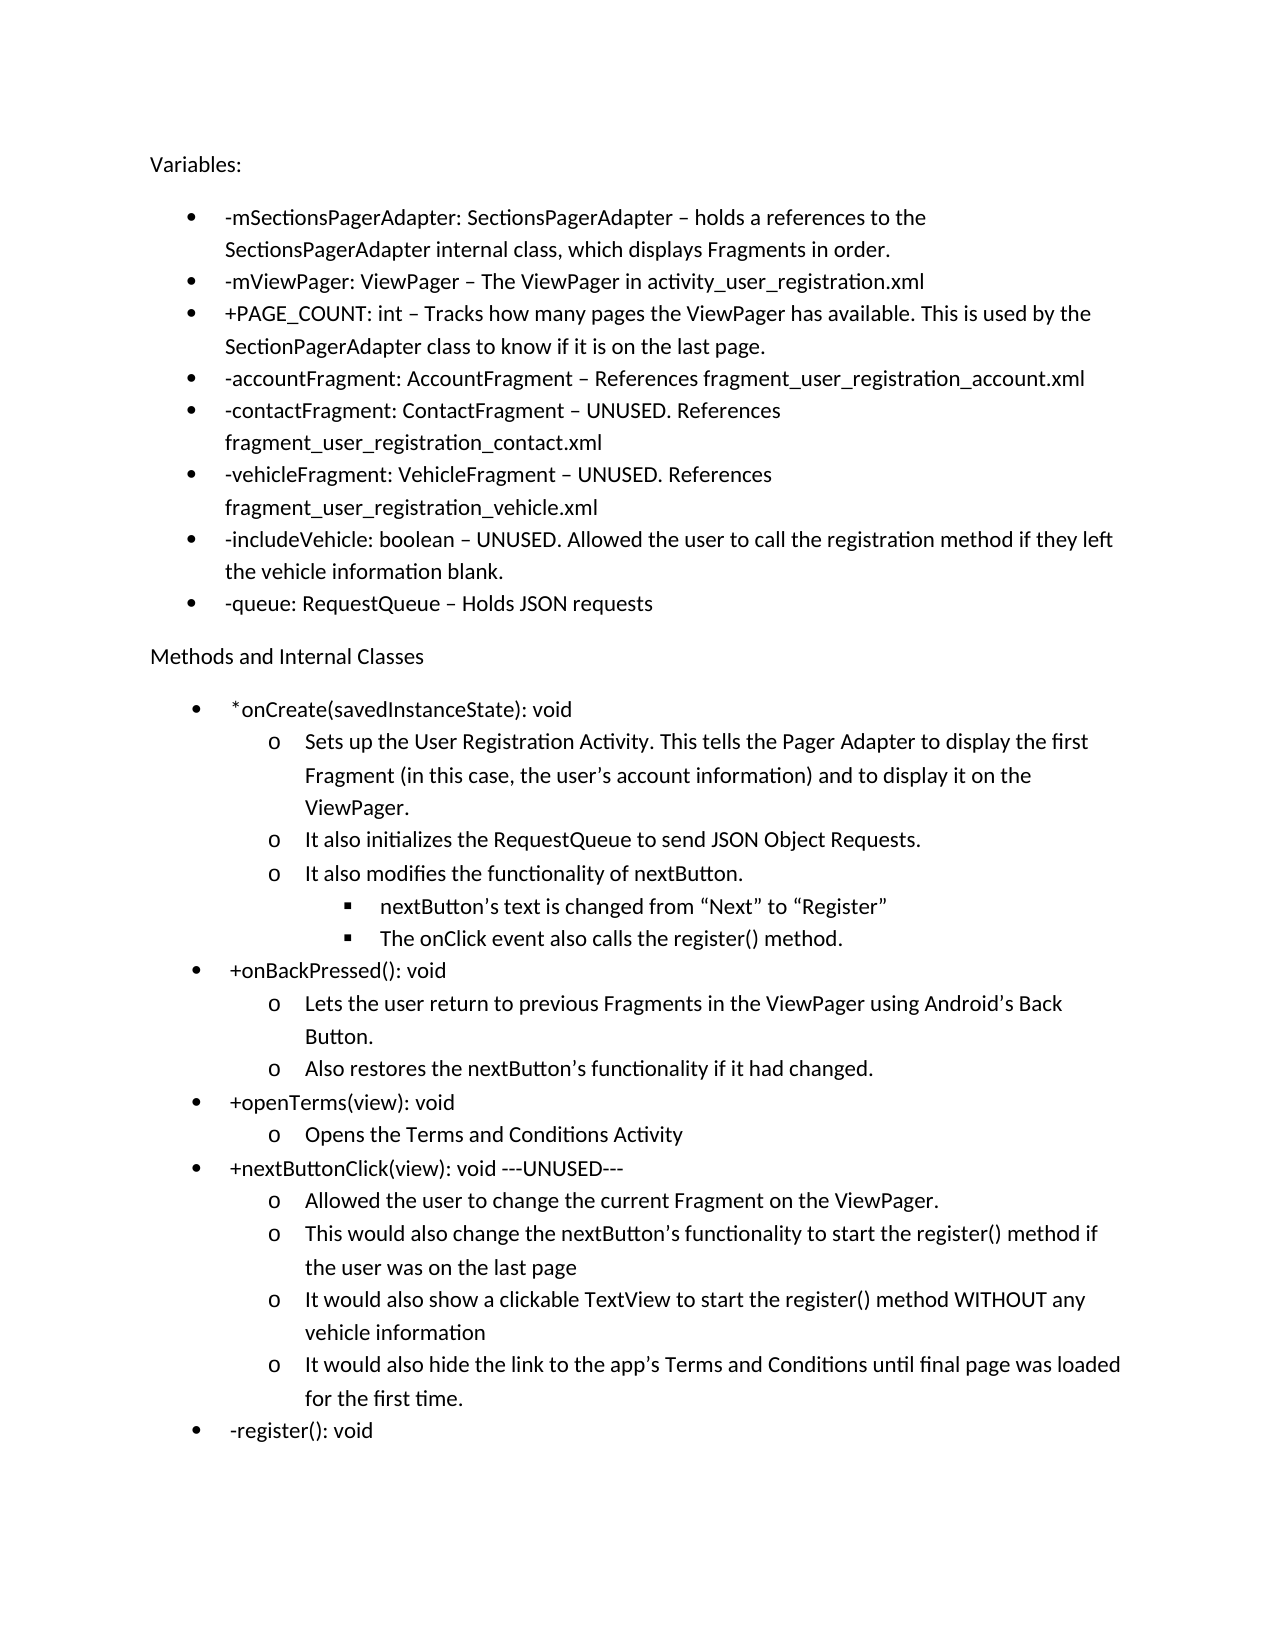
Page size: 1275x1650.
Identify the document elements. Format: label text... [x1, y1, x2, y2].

list nextButton’s text is changed from “Next” to “Register” [342, 892, 1125, 920]
list *onCreate(savedInstanceState): void [192, 695, 1125, 723]
list Opens the Terms and Conditions Activity [267, 1120, 1125, 1149]
list This would also change the nextButton’s functionality to start the register() method if the user was on the last page [267, 1219, 1125, 1281]
list It would also hide the link to the app’s Terms and Conditions until final page was loaded for the first time. [267, 1350, 1125, 1412]
list Lets the user return to previous Fragments in the ViewPager using Android’s Back Button. [267, 989, 1125, 1050]
list -queue: RequestQueue – Holds JSON requests [187, 589, 1125, 617]
list Sets up the User Registration Activity. This tells the Pager Adapter to display the first Fragment (in this case, the user’s account information) and to display it on the ViewPager. [267, 727, 1125, 821]
list +nextButtonClick(view): void ---UNUSED--- [192, 1154, 1125, 1182]
text Methods and Internal Classes [150, 642, 1125, 670]
list +onBackPressed(): void [192, 957, 1125, 985]
list -includeVehicle: boolean – UNUSED. Allowed the user to call the registration method if they left the vehicle information blank. [187, 525, 1125, 585]
list It would also show a clickable TextView to start the register() method WITHOUT any vehicle information [267, 1285, 1125, 1346]
list Allowed the user to change the current Fragment on the ViewPager. [267, 1186, 1125, 1215]
list Also restores the nextButton’s functionality if it had changed. [267, 1054, 1125, 1083]
list -accountFragment: AccountFragment – References fragment_user_registration_account.xml [187, 364, 1125, 392]
list -mViewPager: ViewPager – The ViewPager in activity_user_registration.xml [187, 267, 1125, 295]
list -vehicleFragment: VehicleFragment – UNUSED. References fragment_user_registration_vehicle.xml [187, 461, 1125, 521]
list It also modifies the functionality of nextButton. [267, 859, 1125, 888]
list +openTerms(view): void [192, 1088, 1125, 1116]
list The onClick event also calls the register() method. [342, 924, 1125, 952]
list -mSectionsPagerAdapter: SectionsPagerAdapter – holds a references to the SectionsPagerAdapter internal class, which displays Fragments in order. [187, 203, 1125, 263]
list +PAGE_COUNT: int – Tracks how many pages the ViewPager has available. This is used by the SectionPagerAdapter class to know if it is on the last page. [187, 299, 1125, 360]
list -register(): void [192, 1416, 1125, 1444]
list -contactFragment: ContactFragment – UNUSED. References fragment_user_registration_contact.xml [187, 396, 1125, 456]
text Variables: [150, 150, 1125, 178]
list It also initializes the RequestQueue to send JSON Object Requests. [267, 825, 1125, 854]
